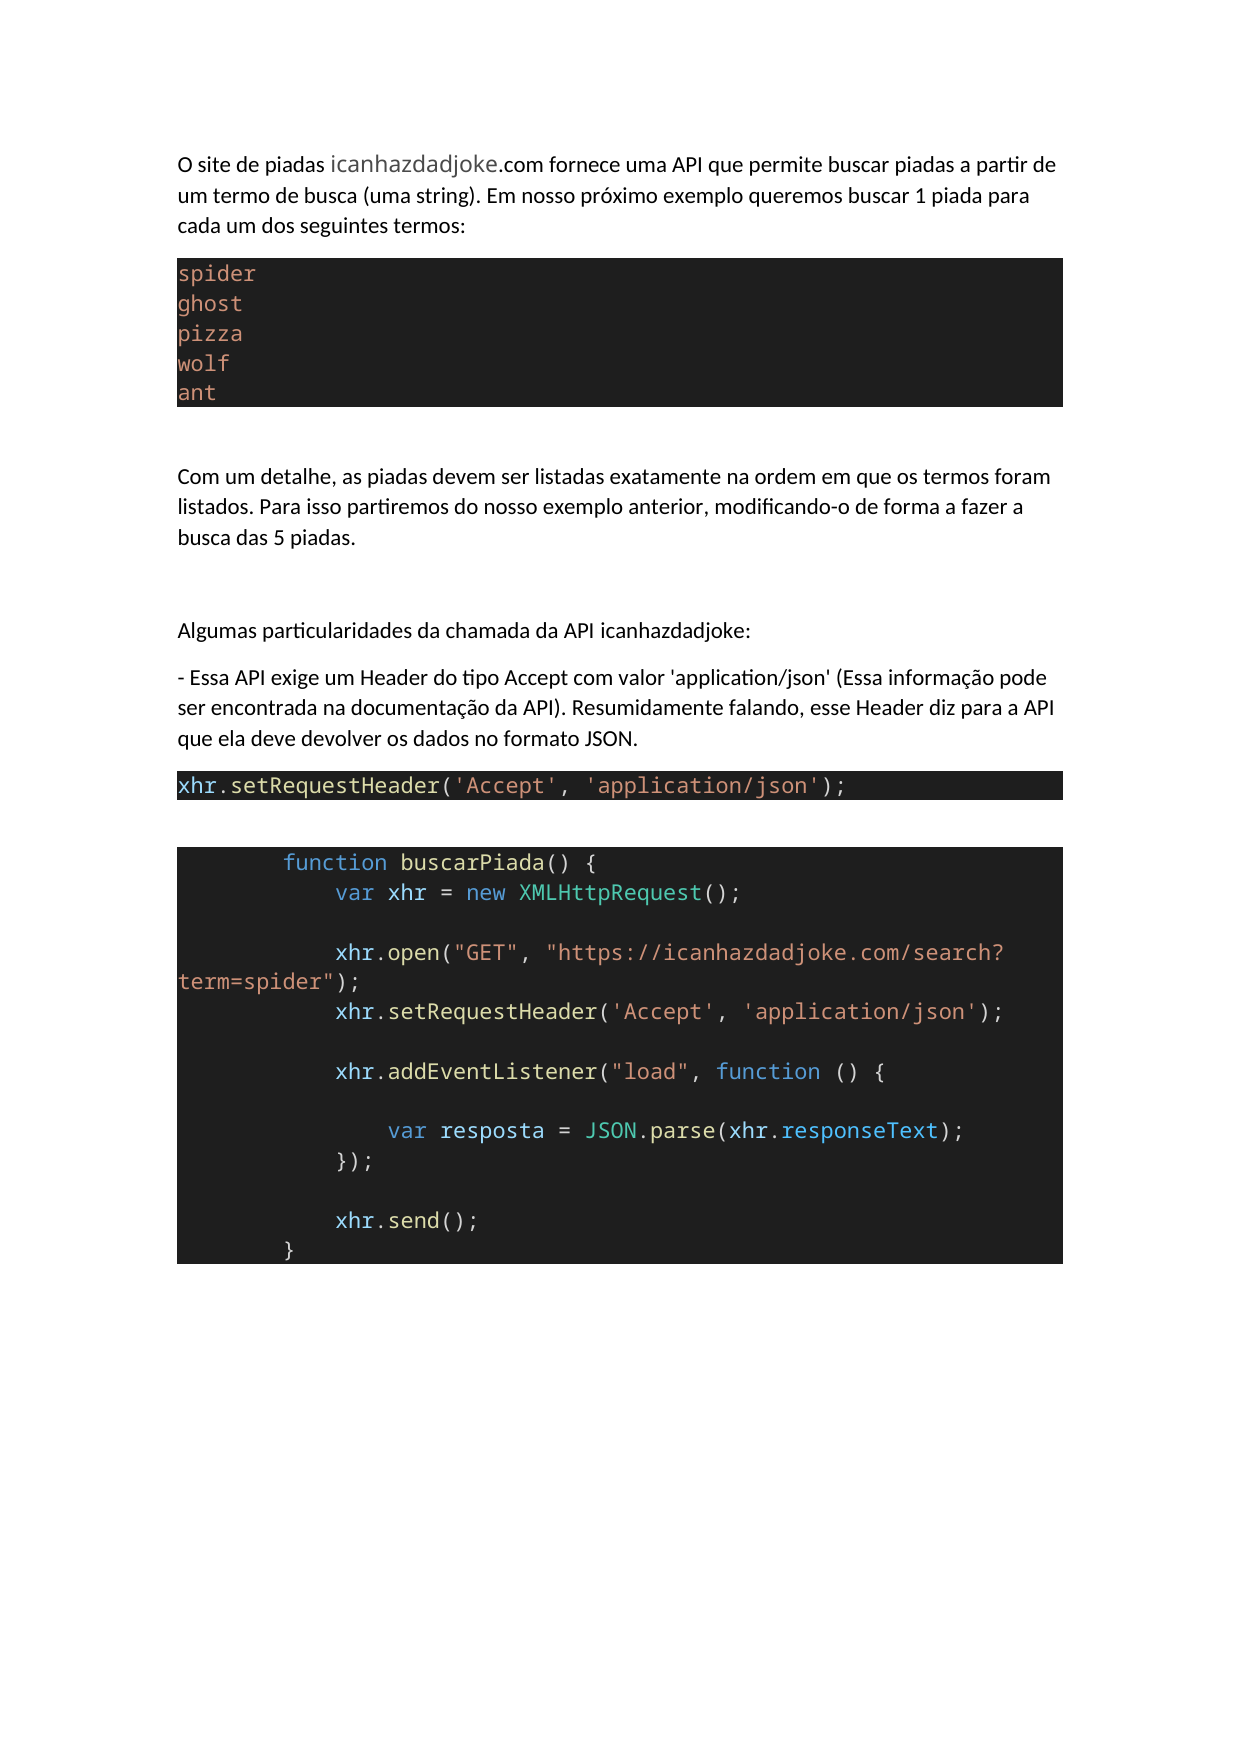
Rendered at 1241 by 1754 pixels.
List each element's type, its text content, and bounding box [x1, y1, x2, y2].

text xhr.addEventListener("load", function () { [177, 1056, 1063, 1086]
text } [177, 1234, 1063, 1264]
text xhr.setRequestHeader('Accept', 'application/json'); [177, 771, 1063, 800]
text xhr.open("GET", "https://icanhazdadjoke.com/search?term=spider"); [177, 937, 1063, 996]
text pizza [177, 318, 1063, 347]
text O site de piadas icanhazdadjoke.com fornece uma API que permite buscar piadas a partir de um termo de busca (uma string). Em nosso próximo exemplo queremos buscar 1 piada para cada um dos seguintes termos: [177, 148, 1063, 239]
text Com um detalhe, as piadas devem ser listadas exatamente na ordem em que os termos foram listados. Para isso partiremos do nosso exemplo anterior, modificando-o de forma a fazer a busca das 5 piadas. [177, 462, 1063, 551]
text spider [177, 258, 1063, 288]
text function buscarPiada() { [177, 847, 1063, 877]
text var xhr = new XMLHttpRequest(); [177, 877, 1063, 907]
text ghost [177, 288, 1063, 318]
text xhr.setRequestHeader('Accept', 'application/json'); [177, 996, 1063, 1026]
text xhr.send(); [177, 1205, 1063, 1234]
text - Essa API exige um Header do tipo Accept com valor 'application/json' (Essa informação pode ser encontrada na documentação da API). Resumidamente falando, esse Header diz para a API que ela deve devolver os dados no formato JSON. [177, 663, 1063, 752]
text Algumas particularidades da chamada da API icanhazdadjoke: [177, 616, 1063, 644]
text var resposta = JSON.parse(xhr.responseText); [177, 1115, 1063, 1145]
text ant [177, 377, 1063, 407]
text }); [177, 1145, 1063, 1175]
text wolf [177, 347, 1063, 377]
